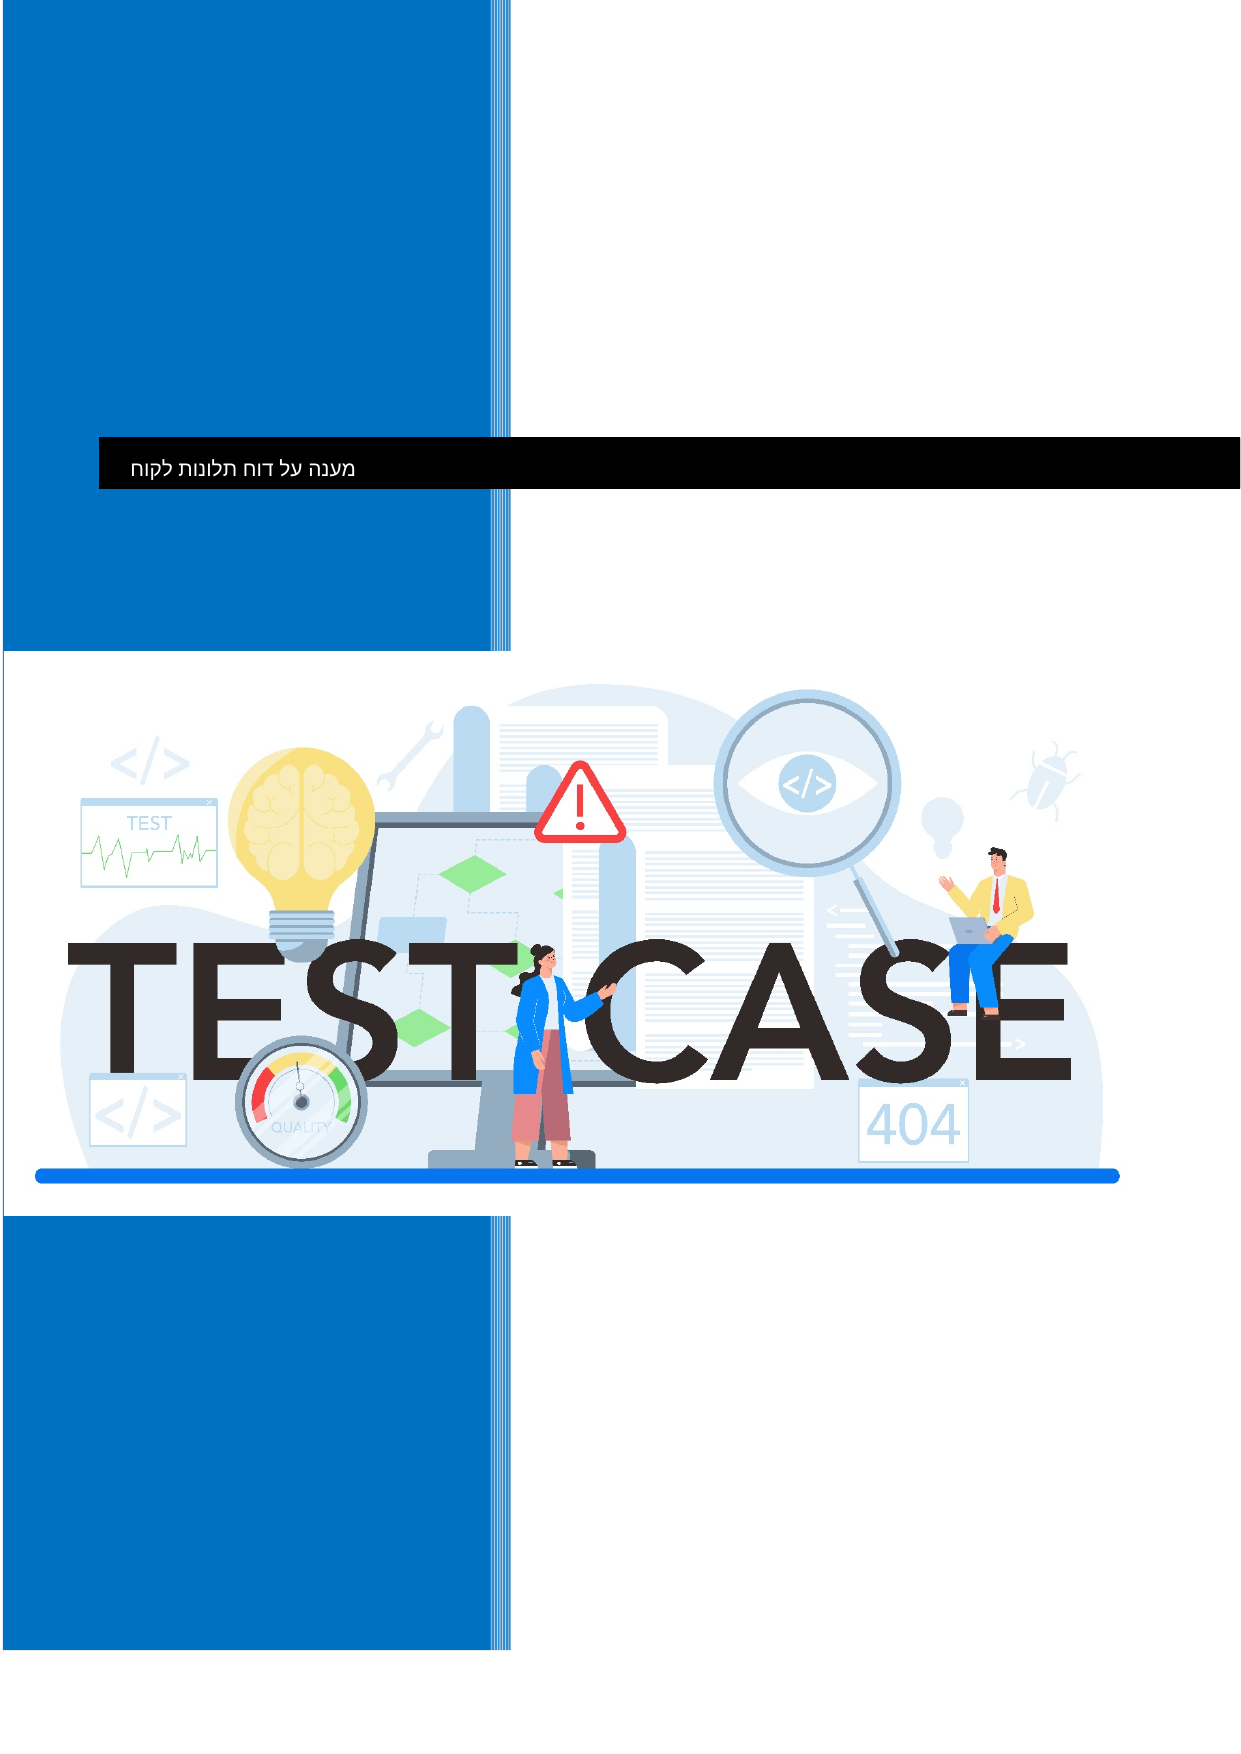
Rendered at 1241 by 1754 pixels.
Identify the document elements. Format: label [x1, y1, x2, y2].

picture [3, 651, 1151, 1216]
